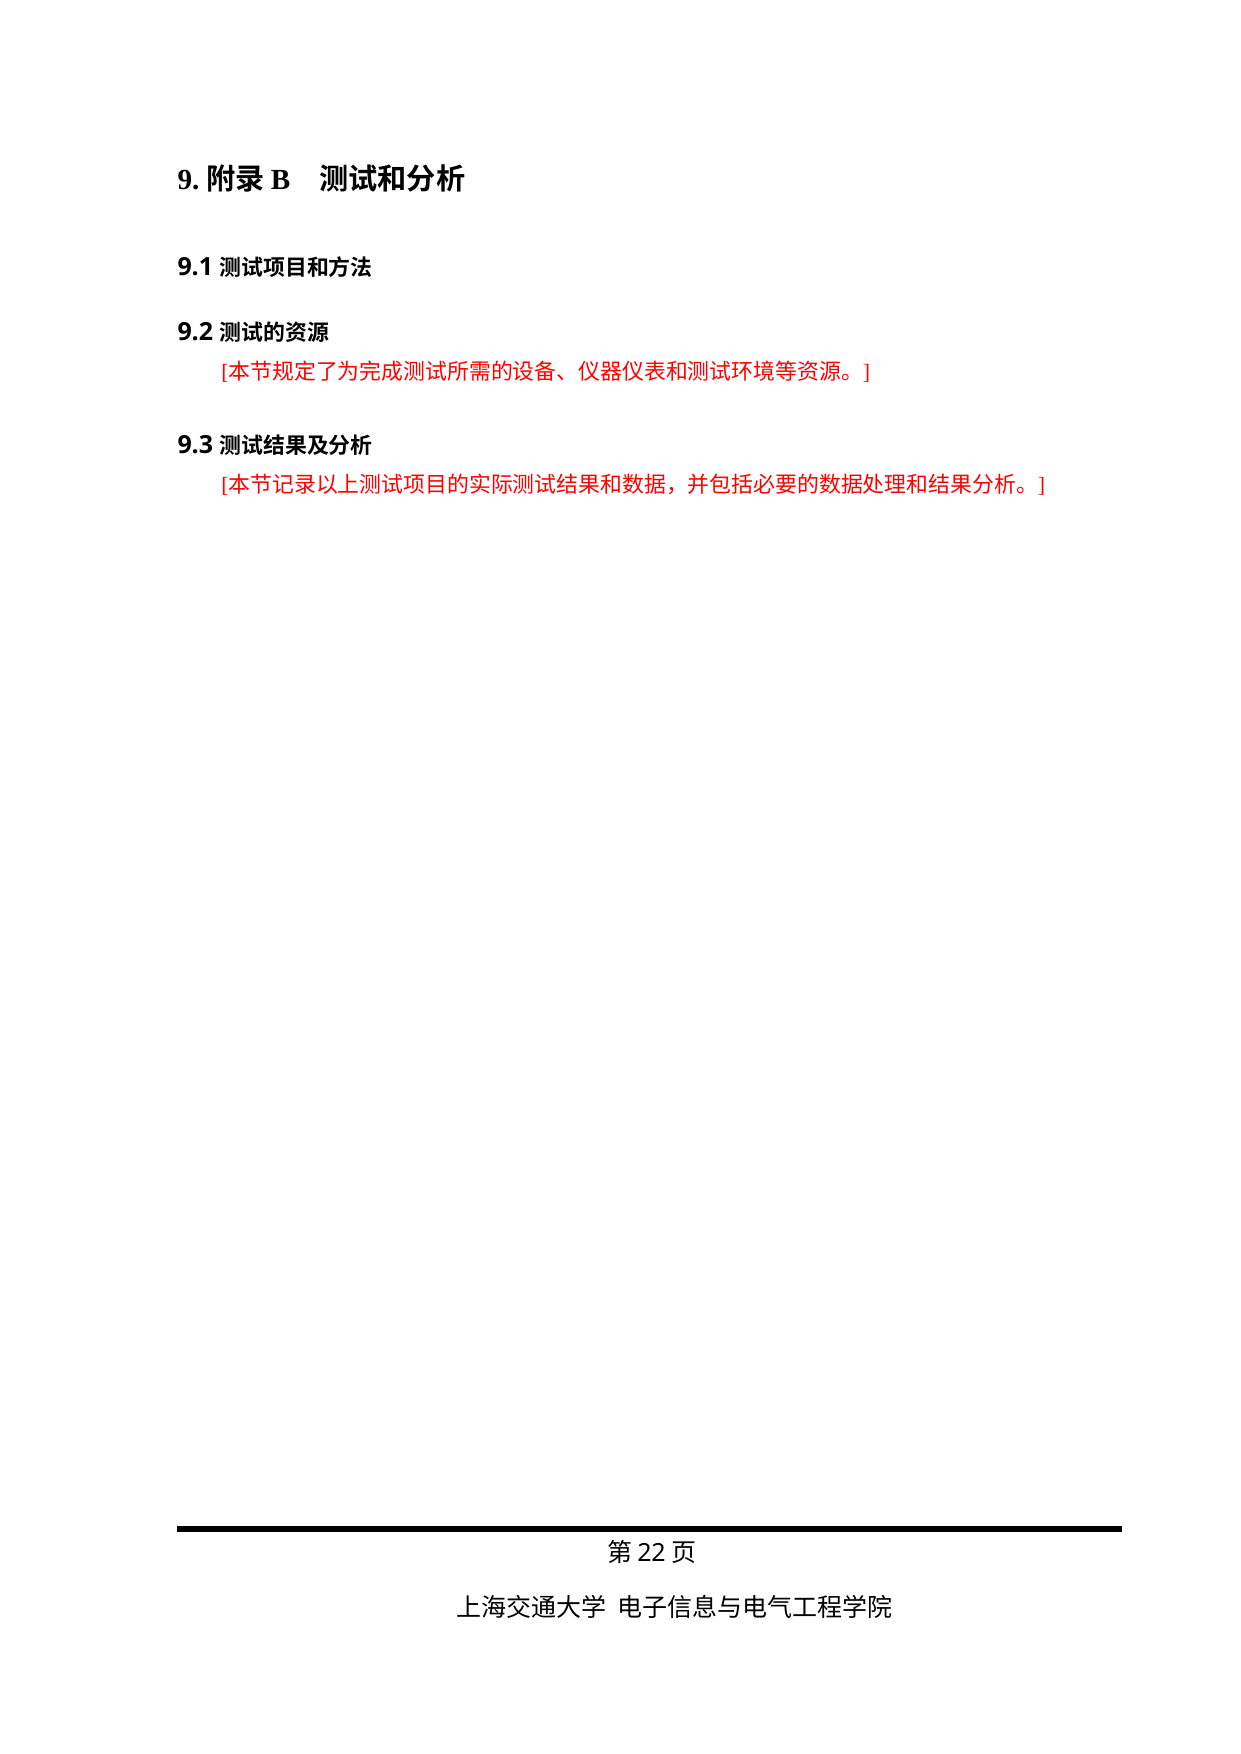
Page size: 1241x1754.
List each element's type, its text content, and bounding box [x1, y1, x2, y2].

text [本节规定了为完成测试所需的设备、仪器仪表和测试环境等资源。] [177, 354, 1126, 385]
subtitle 附录B 测试和分析 [177, 156, 1126, 198]
text [本节记录以上测试项目的实际测试结果和数据，并包括必要的数据处理和结果分析。] [177, 467, 1126, 498]
subtitle 测试的资源 [177, 313, 1126, 347]
subtitle 测试结果及分析 [177, 426, 1126, 460]
subtitle 测试项目和方法 [177, 248, 1126, 282]
